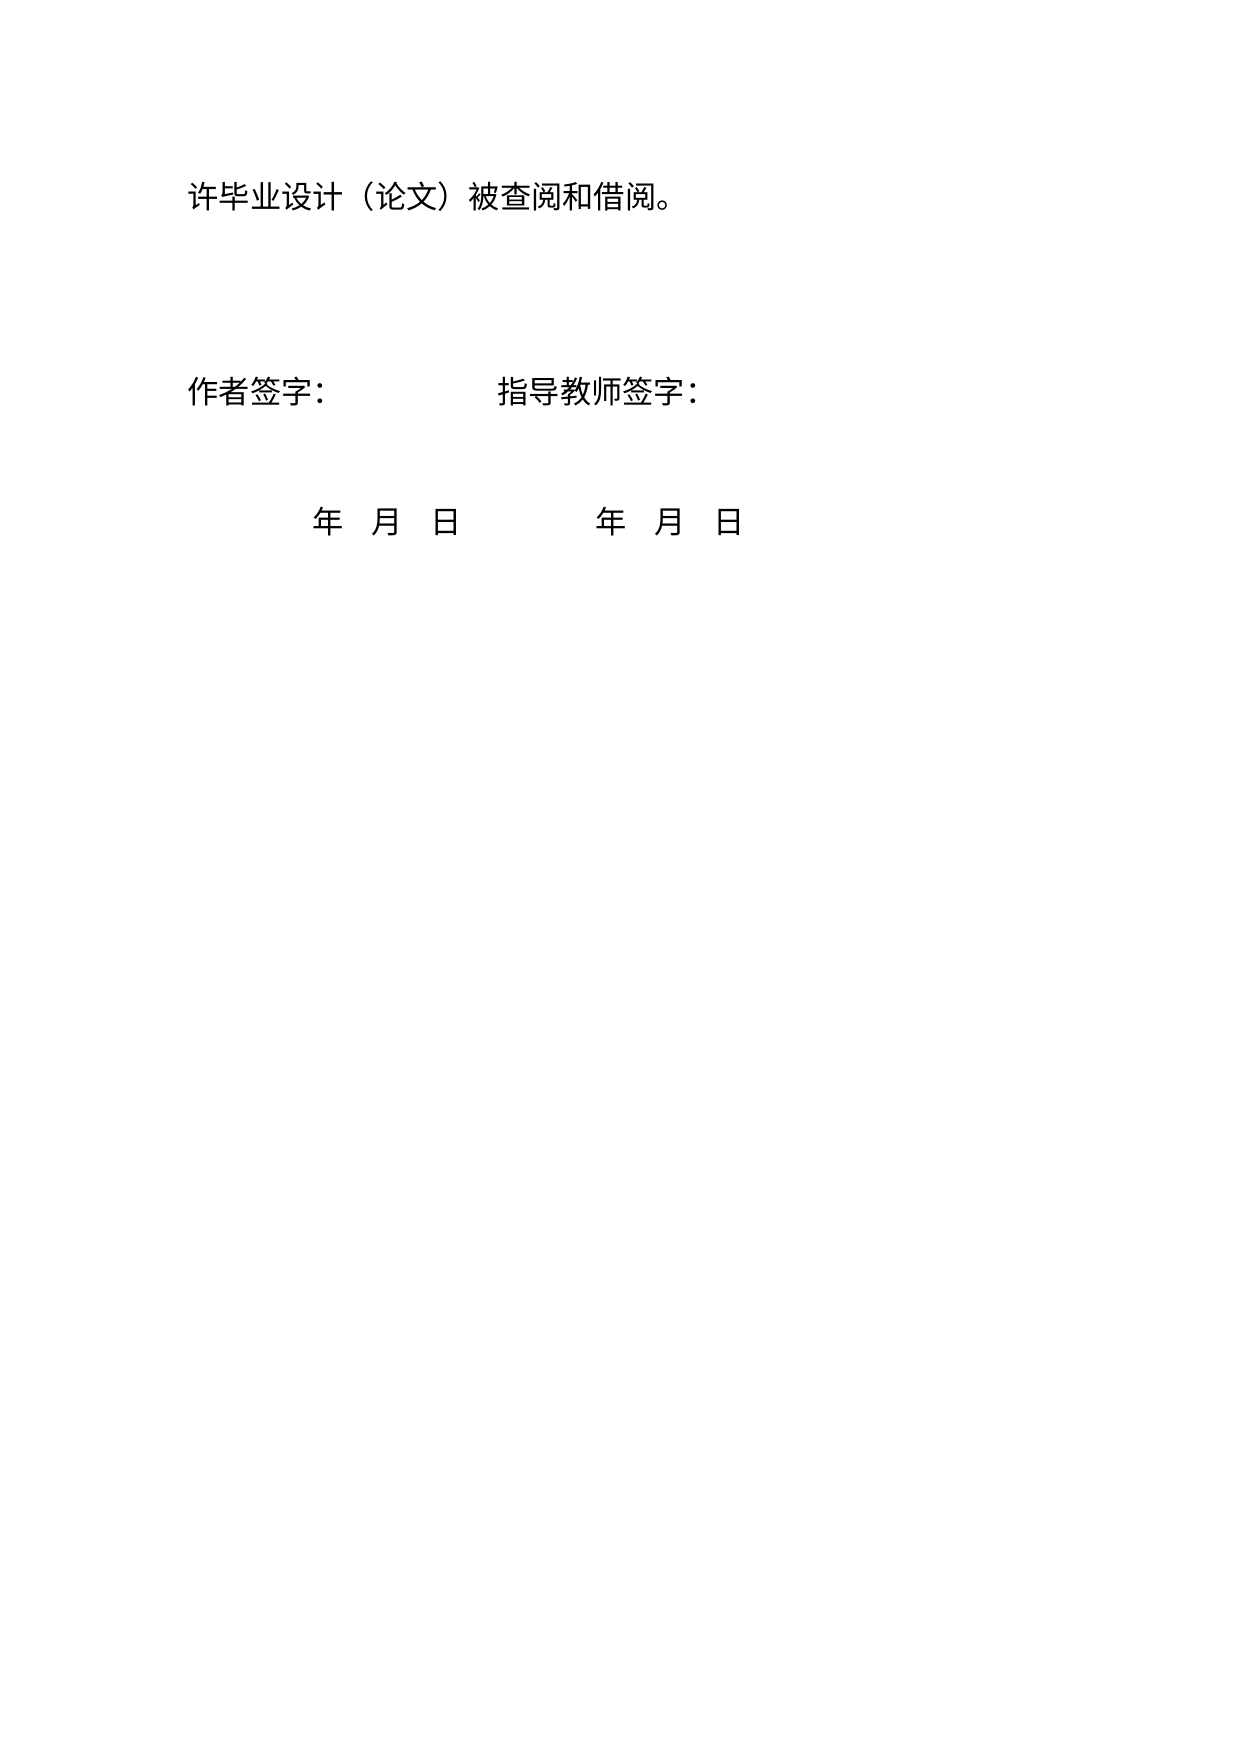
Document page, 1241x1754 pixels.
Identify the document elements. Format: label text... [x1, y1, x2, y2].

text 年 月 日 年 月 日 [187, 487, 1053, 552]
text 本毕业设计（论文）作者及指导教师完全了解江西工程学院有关保留、使用毕业设计（论文）的规定，有权保留并向国家有关部门或机构送交毕业设计（论文）的复印件和磁盘，允许毕业设计（论文）被查阅和借阅。 [187, 162, 1053, 227]
text 作者签字： 指导教师签字： [187, 357, 1053, 422]
